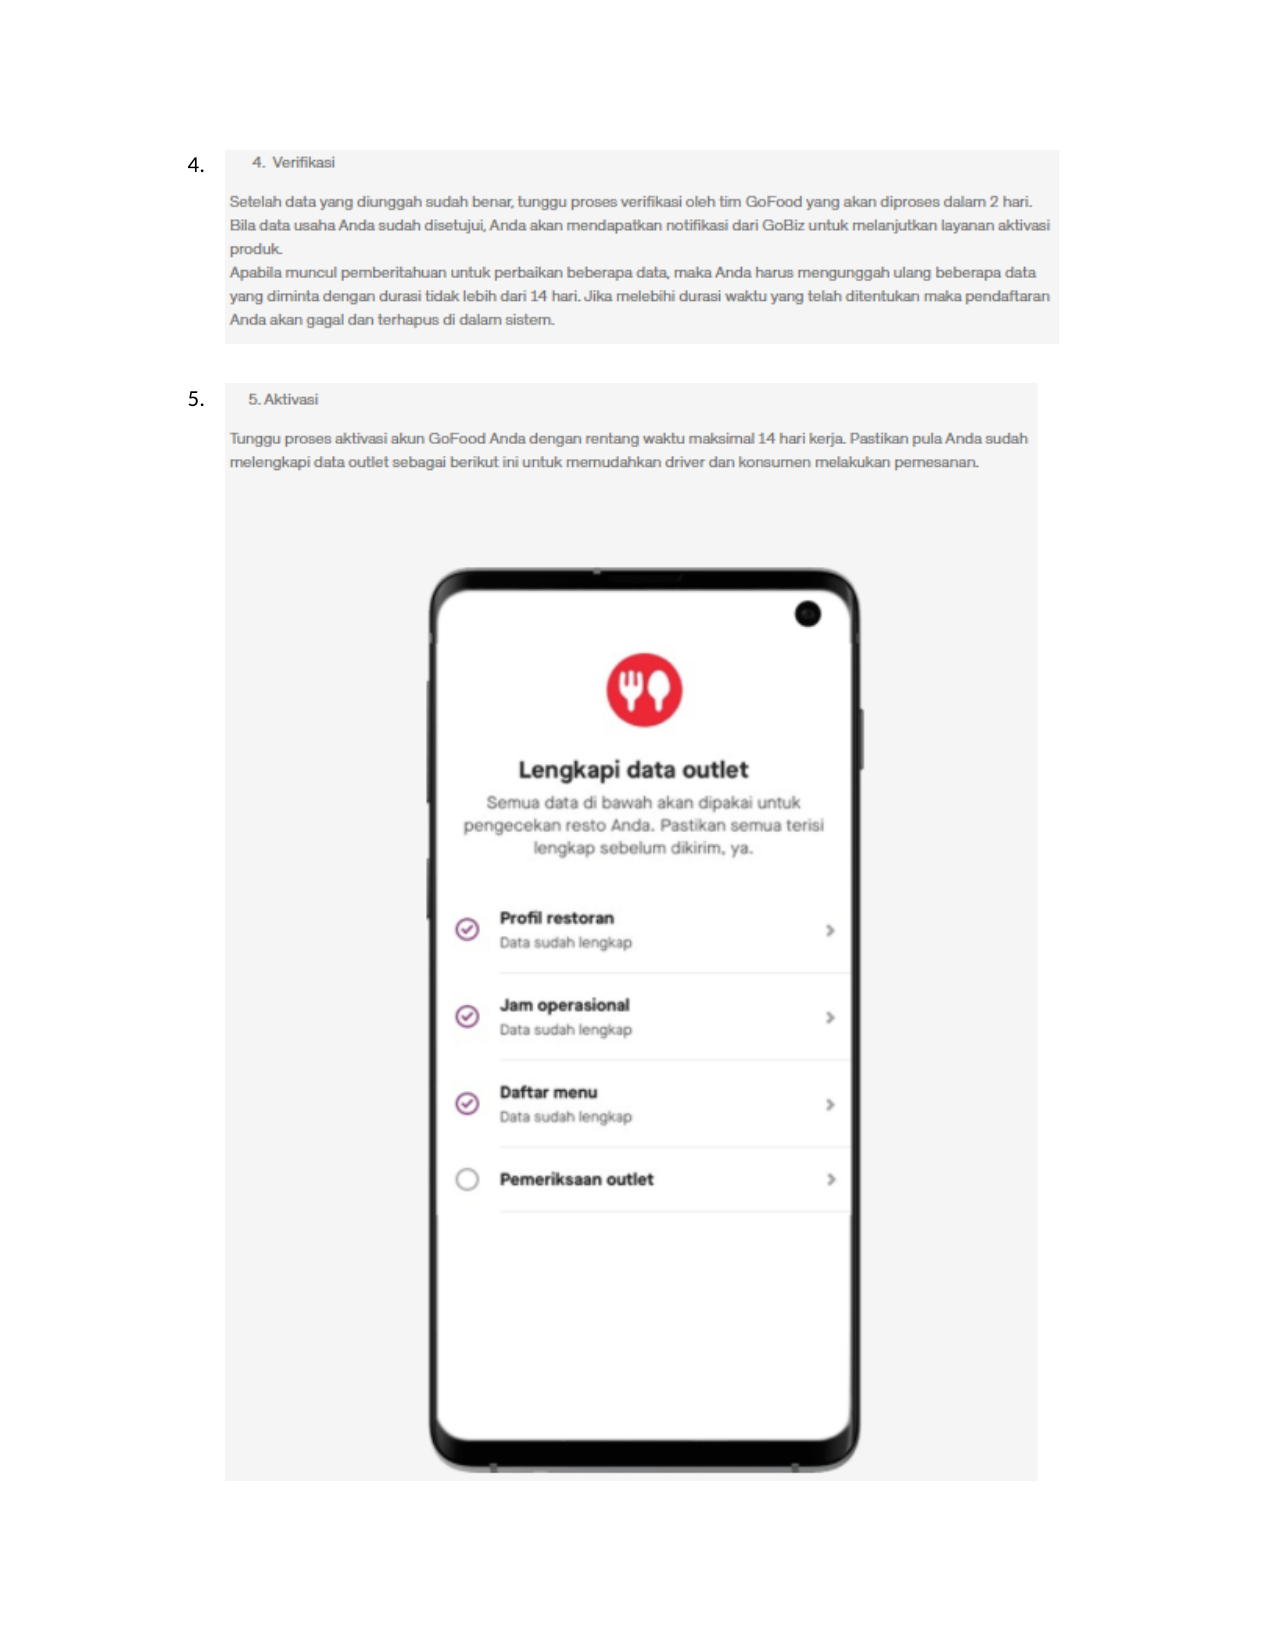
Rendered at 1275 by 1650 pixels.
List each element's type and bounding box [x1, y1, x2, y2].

picture [225, 150, 1060, 344]
picture [225, 383, 1038, 1481]
